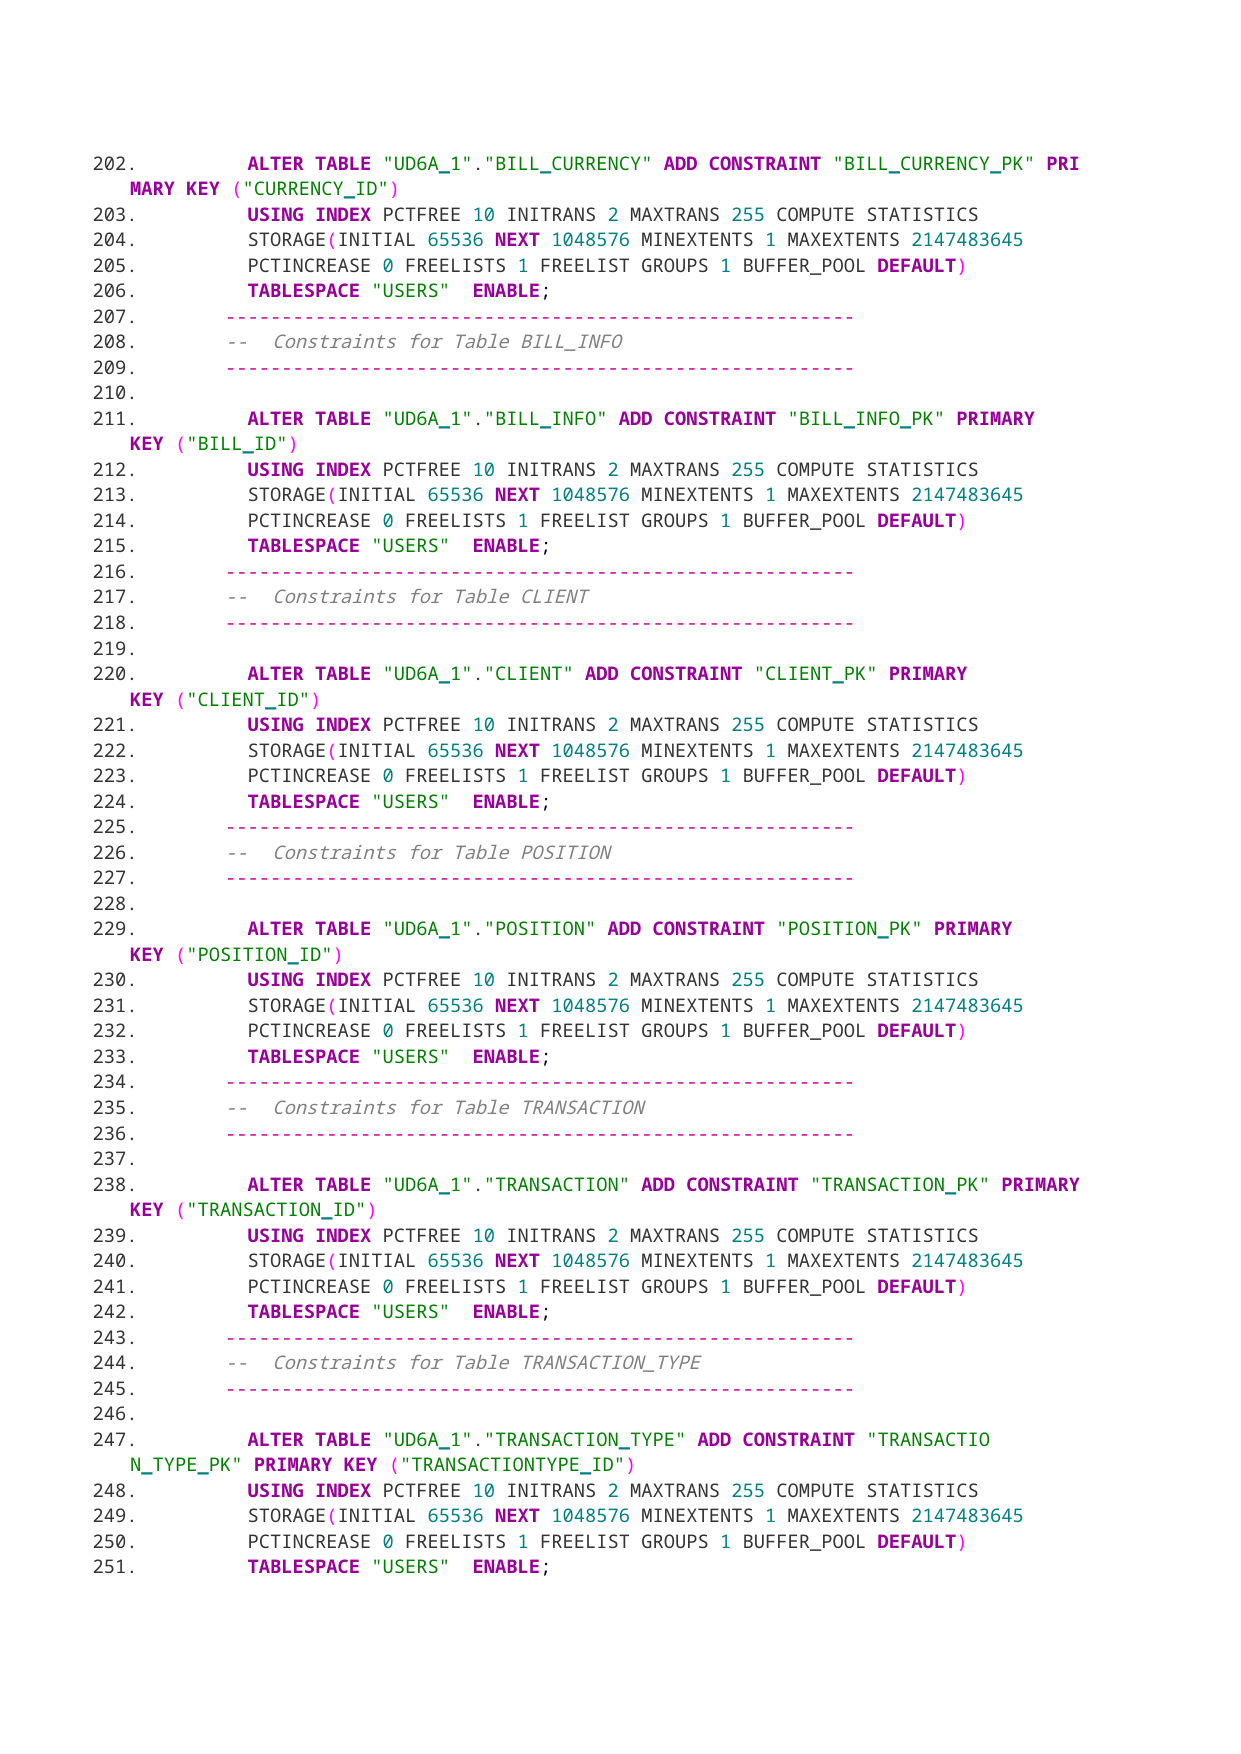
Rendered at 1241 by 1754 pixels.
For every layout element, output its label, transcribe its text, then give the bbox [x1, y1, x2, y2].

list -- Constraints for Table CLIENT [92, 584, 1090, 609]
list PCTINCREASE 0 FREELISTS 1 FREELIST GROUPS 1 BUFFER_POOL DEFAULT) [92, 507, 1090, 533]
list TABLESPACE "USERS" ENABLE; [92, 788, 1090, 813]
list PCTINCREASE 0 FREELISTS 1 FREELIST GROUPS 1 BUFFER_POOL DEFAULT) [92, 252, 1090, 278]
list -- Constraints for Table TRANSACTION [92, 1094, 1090, 1120]
list USING INDEX PCTFREE 10 INITRANS 2 MAXTRANS 255 COMPUTE STATISTICS [92, 1222, 1090, 1247]
list ALTER TABLE "UD6A_1"."TRANSACTION" ADD CONSTRAINT "TRANSACTION_PK" PRIMARY KEY ("TRANSACTION_ID") [92, 1171, 1090, 1222]
list -- Constraints for Table TRANSACTION_TYPE [92, 1349, 1090, 1375]
list -------------------------------------------------------- [92, 609, 1090, 635]
list TABLESPACE "USERS" ENABLE; [92, 533, 1090, 558]
list STORAGE(INITIAL 65536 NEXT 1048576 MINEXTENTS 1 MAXEXTENTS 2147483645 [92, 1247, 1090, 1273]
list -------------------------------------------------------- [92, 558, 1090, 584]
list ALTER TABLE "UD6A_1"."BILL_INFO" ADD CONSTRAINT "BILL_INFO_PK" PRIMARY KEY ("BILL_ID") [92, 405, 1090, 456]
list -------------------------------------------------------- [92, 1375, 1090, 1401]
list USING INDEX PCTFREE 10 INITRANS 2 MAXTRANS 255 COMPUTE STATISTICS [92, 201, 1090, 227]
list -------------------------------------------------------- [92, 1324, 1090, 1349]
list TABLESPACE "USERS" ENABLE; [92, 1298, 1090, 1324]
list USING INDEX PCTFREE 10 INITRANS 2 MAXTRANS 255 COMPUTE STATISTICS [92, 1477, 1090, 1503]
list -------------------------------------------------------- [92, 864, 1090, 890]
list USING INDEX PCTFREE 10 INITRANS 2 MAXTRANS 255 COMPUTE STATISTICS [92, 711, 1090, 737]
list TABLESPACE "USERS" ENABLE; [92, 278, 1090, 303]
list PCTINCREASE 0 FREELISTS 1 FREELIST GROUPS 1 BUFFER_POOL DEFAULT) [92, 762, 1090, 788]
list ALTER TABLE "UD6A_1"."TRANSACTION_TYPE" ADD CONSTRAINT "TRANSACTION_TYPE_PK" PRIMARY KEY ("TRANSACTIONTYPE_ID") [92, 1426, 1090, 1477]
list ALTER TABLE "UD6A_1"."POSITION" ADD CONSTRAINT "POSITION_PK" PRIMARY KEY ("POSITION_ID") [92, 916, 1090, 967]
list STORAGE(INITIAL 65536 NEXT 1048576 MINEXTENTS 1 MAXEXTENTS 2147483645 [92, 737, 1090, 762]
list -------------------------------------------------------- [92, 1069, 1090, 1094]
list ALTER TABLE "UD6A_1"."BILL_CURRENCY" ADD CONSTRAINT "BILL_CURRENCY_PK" PRIMARY KEY ("CURRENCY_ID") [92, 150, 1090, 201]
list STORAGE(INITIAL 65536 NEXT 1048576 MINEXTENTS 1 MAXEXTENTS 2147483645 [92, 227, 1090, 252]
list PCTINCREASE 0 FREELISTS 1 FREELIST GROUPS 1 BUFFER_POOL DEFAULT) [92, 1528, 1090, 1554]
list STORAGE(INITIAL 65536 NEXT 1048576 MINEXTENTS 1 MAXEXTENTS 2147483645 [92, 1503, 1090, 1528]
list -------------------------------------------------------- [92, 1120, 1090, 1145]
list -- Constraints for Table POSITION [92, 839, 1090, 864]
list -------------------------------------------------------- [92, 813, 1090, 839]
list STORAGE(INITIAL 65536 NEXT 1048576 MINEXTENTS 1 MAXEXTENTS 2147483645 [92, 482, 1090, 507]
list STORAGE(INITIAL 65536 NEXT 1048576 MINEXTENTS 1 MAXEXTENTS 2147483645 [92, 992, 1090, 1018]
list USING INDEX PCTFREE 10 INITRANS 2 MAXTRANS 255 COMPUTE STATISTICS [92, 967, 1090, 992]
list -------------------------------------------------------- [92, 354, 1090, 380]
list -- Constraints for Table BILL_INFO [92, 329, 1090, 354]
list ALTER TABLE "UD6A_1"."CLIENT" ADD CONSTRAINT "CLIENT_PK" PRIMARY KEY ("CLIENT_ID") [92, 660, 1090, 711]
list USING INDEX PCTFREE 10 INITRANS 2 MAXTRANS 255 COMPUTE STATISTICS [92, 456, 1090, 482]
list PCTINCREASE 0 FREELISTS 1 FREELIST GROUPS 1 BUFFER_POOL DEFAULT) [92, 1018, 1090, 1043]
list TABLESPACE "USERS" ENABLE; [92, 1043, 1090, 1069]
list PCTINCREASE 0 FREELISTS 1 FREELIST GROUPS 1 BUFFER_POOL DEFAULT) [92, 1273, 1090, 1298]
list TABLESPACE "USERS" ENABLE; [92, 1554, 1090, 1579]
list -------------------------------------------------------- [92, 303, 1090, 329]
